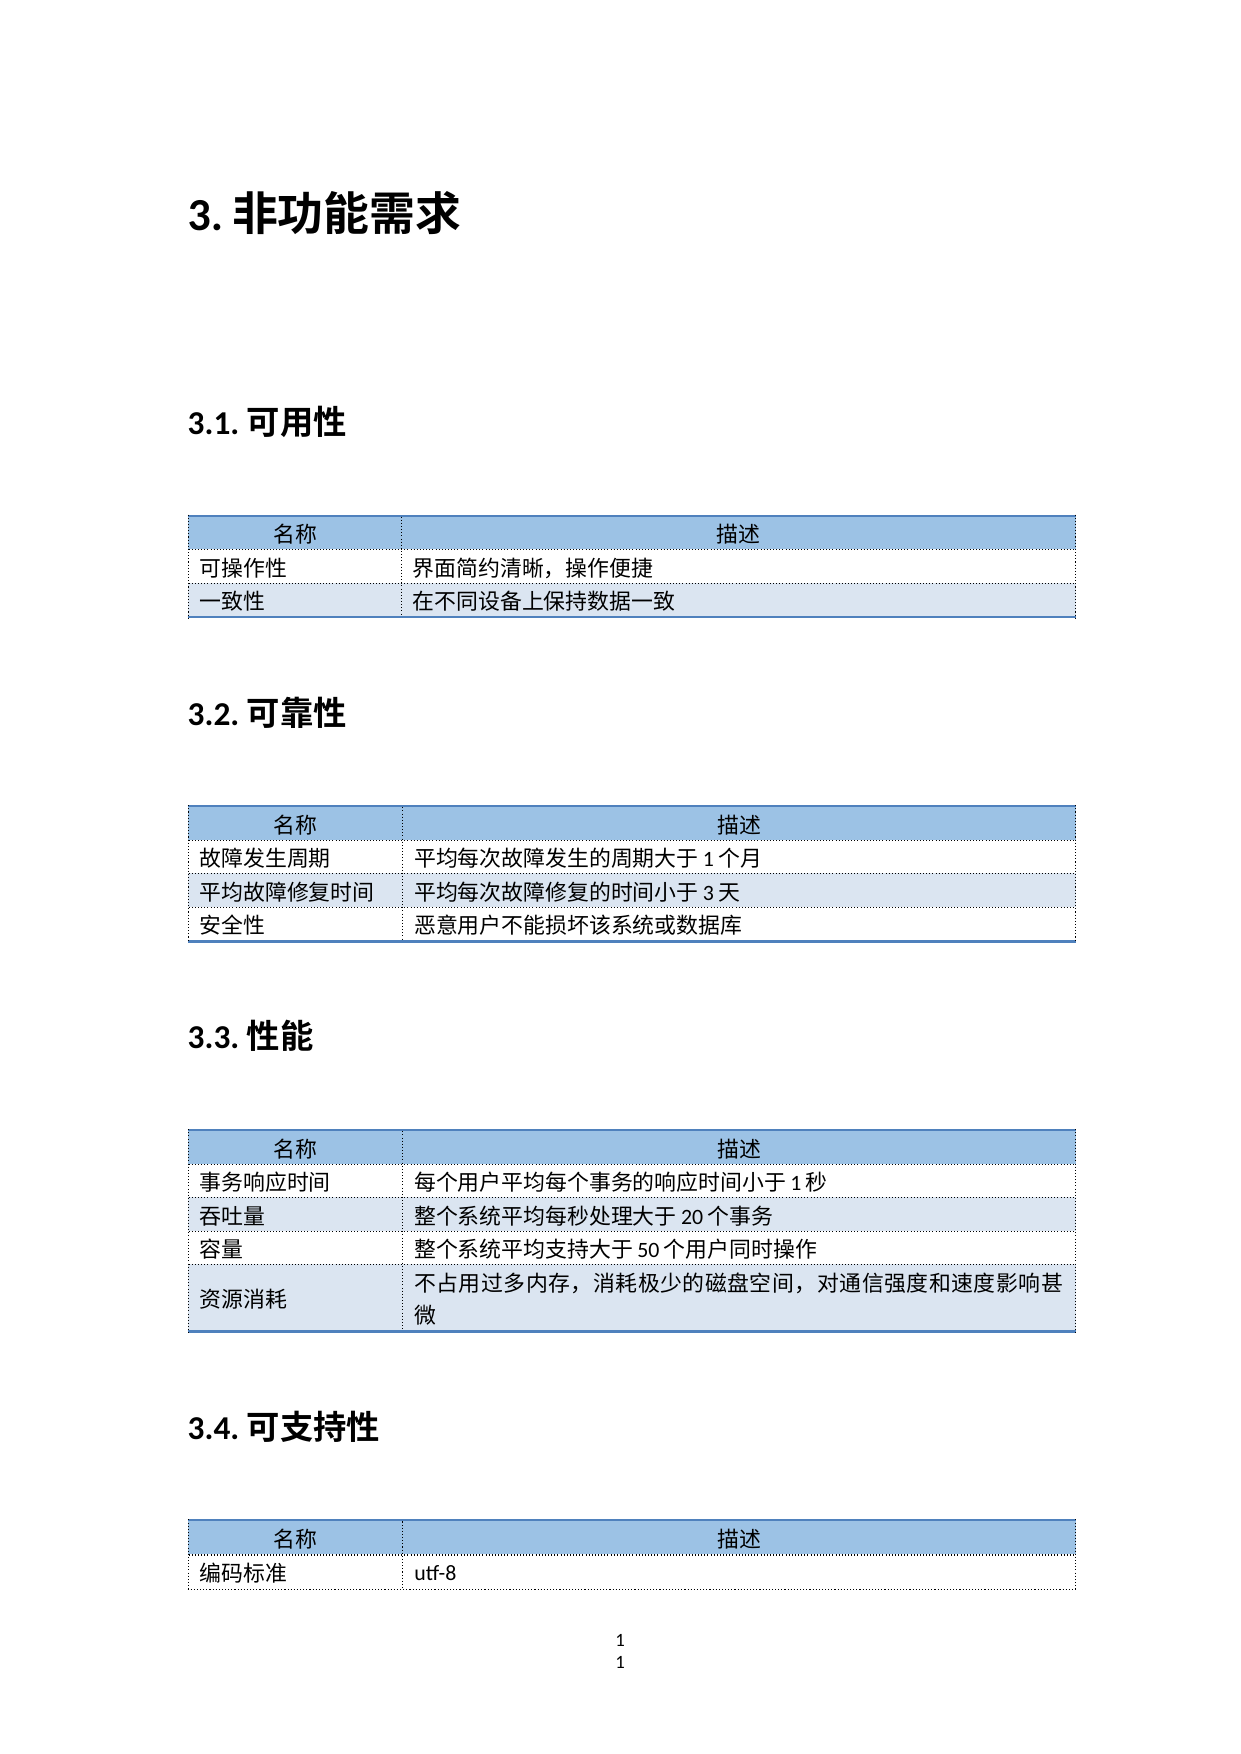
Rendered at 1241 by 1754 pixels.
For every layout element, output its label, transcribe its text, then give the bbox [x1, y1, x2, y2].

table_header 名称 [188, 1131, 403, 1164]
table_cell 恶意用户不能损坏该系统或数据库 [403, 907, 1076, 940]
table_cell 界面简约清晰，操作便捷 [401, 549, 1076, 583]
table_cell 整个系统平均支持大于50个用户同时操作 [403, 1231, 1076, 1264]
table_cell 平均每次故障修复的时间小于3天 [403, 873, 1076, 907]
table_cell 吞吐量 [188, 1197, 403, 1231]
table_cell 故障发生周期 [188, 840, 403, 873]
table_cell 可操作性 [188, 549, 401, 583]
table_cell 每个用户平均每个事务的响应时间小于1秒 [403, 1164, 1076, 1197]
table_header 名称 [188, 517, 401, 549]
table_cell 事务响应时间 [188, 1164, 403, 1197]
table_cell 平均每次故障发生的周期大于1个月 [403, 840, 1076, 873]
table_cell utf-8 [403, 1554, 1076, 1588]
table_cell 不占用过多内存，消耗极少的磁盘空间，对通信强度和速度影响甚微 [403, 1264, 1076, 1330]
table_header 描述 [401, 517, 1076, 549]
subtitle 性能 [187, 1002, 1053, 1067]
table_header 描述 [403, 1131, 1076, 1164]
table_cell 整个系统平均每秒处理大于20个事务 [403, 1197, 1076, 1231]
table_header 描述 [403, 1521, 1076, 1554]
table_cell 在不同设备上保持数据一致 [401, 583, 1076, 616]
table_header 描述 [403, 807, 1076, 840]
subtitle 可靠性 [187, 678, 1053, 743]
table_cell 编码标准 [188, 1554, 403, 1588]
subtitle 可支持性 [187, 1392, 1053, 1457]
table_cell 资源消耗 [188, 1264, 403, 1330]
subtitle 非功能需求 [187, 162, 1053, 259]
table_cell 一致性 [188, 583, 401, 616]
table_header 名称 [188, 1521, 403, 1554]
subtitle 可用性 [187, 387, 1053, 452]
table_cell 安全性 [188, 907, 403, 940]
table_header 名称 [188, 807, 403, 840]
table_cell 平均故障修复时间 [188, 873, 403, 907]
table_cell 容量 [188, 1231, 403, 1264]
